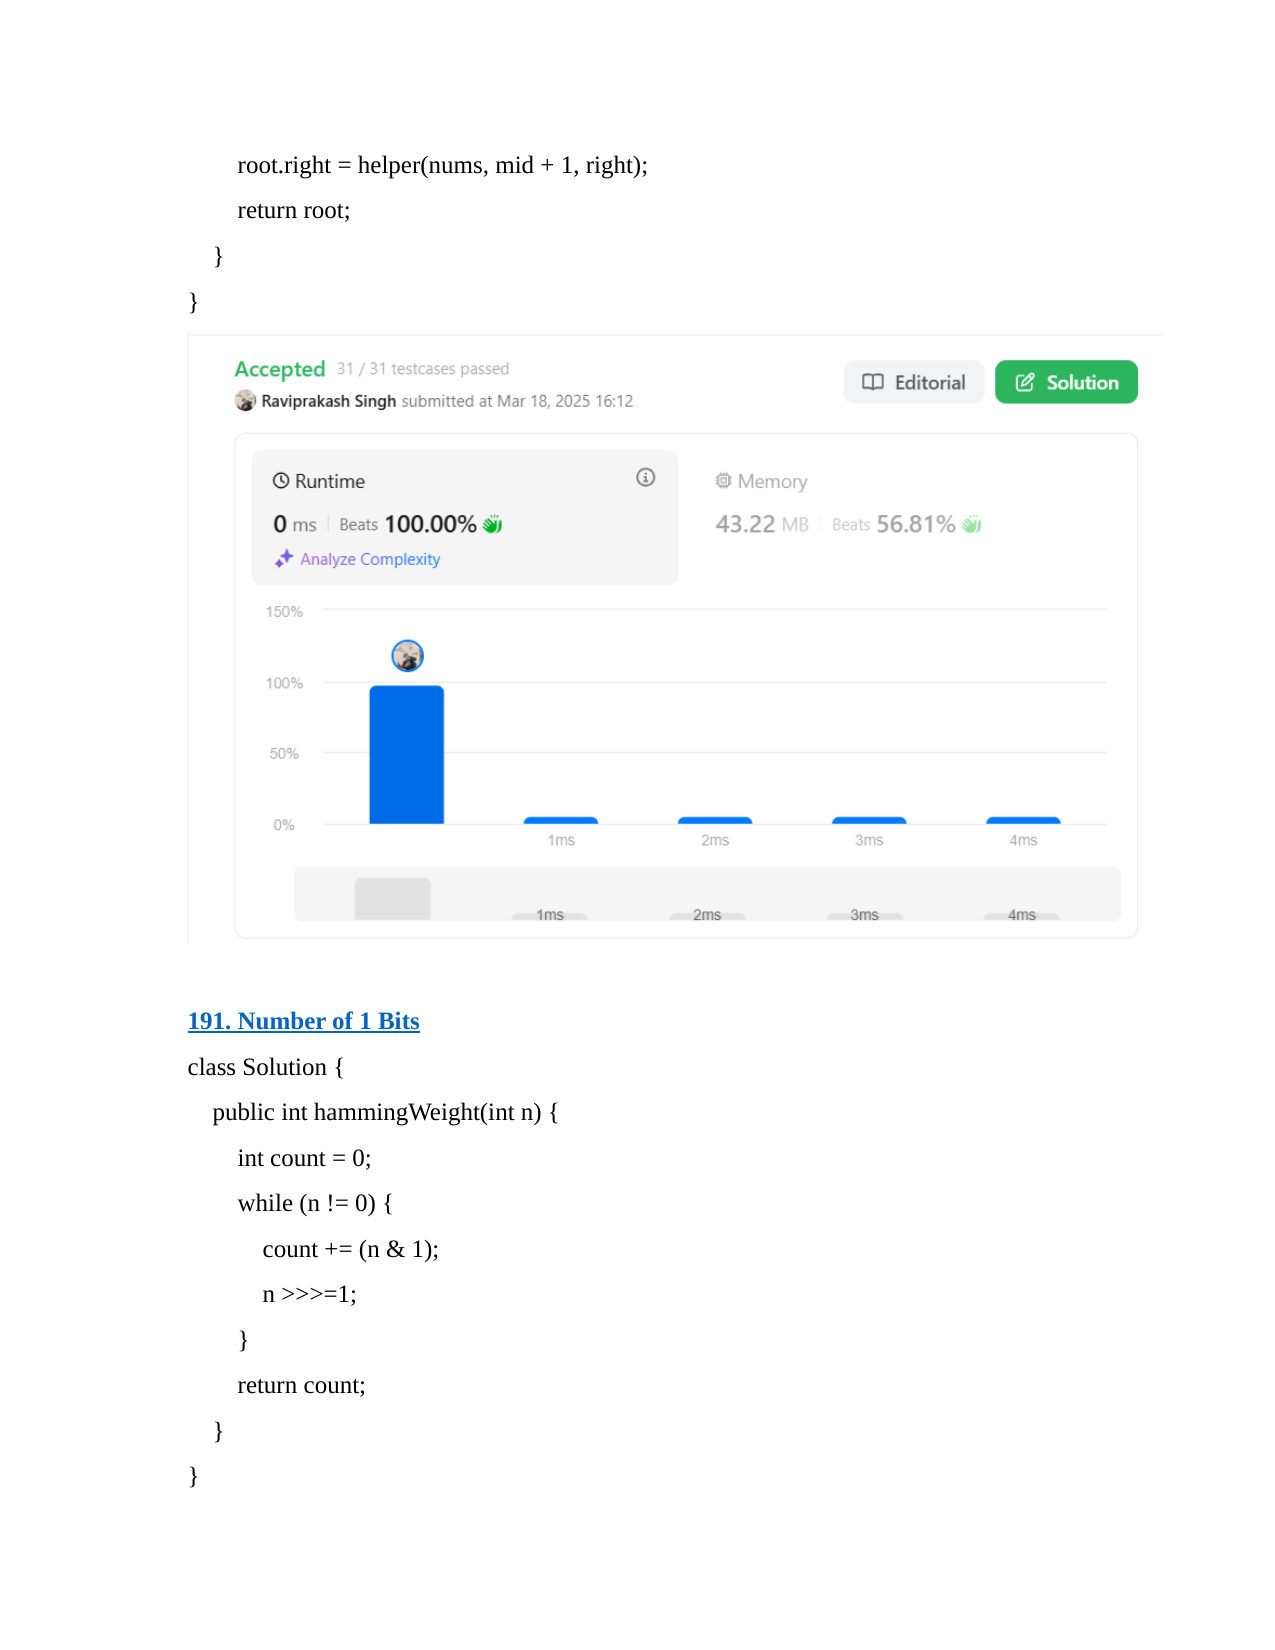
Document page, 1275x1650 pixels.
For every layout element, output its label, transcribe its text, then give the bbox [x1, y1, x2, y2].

text 191. Number of 1 Bits [187, 1006, 1087, 1035]
text } [187, 1416, 1087, 1444]
text class Solution { [187, 1052, 1087, 1080]
text n >>>=1; [187, 1279, 1087, 1308]
text int count = 0; [187, 1143, 1087, 1171]
text count += (n & 1); [187, 1234, 1087, 1262]
text root.right = helper(nums, mid + 1, right); [187, 150, 1087, 179]
text } [187, 241, 1087, 270]
text while (n != 0) { [187, 1188, 1087, 1217]
text return root; [187, 196, 1087, 224]
text return count; [187, 1370, 1087, 1399]
text } [187, 287, 1087, 315]
text } [187, 1325, 1087, 1353]
text } [187, 1461, 1087, 1490]
picture [187, 332, 1163, 944]
text public int hammingWeight(int n) { [187, 1097, 1087, 1126]
